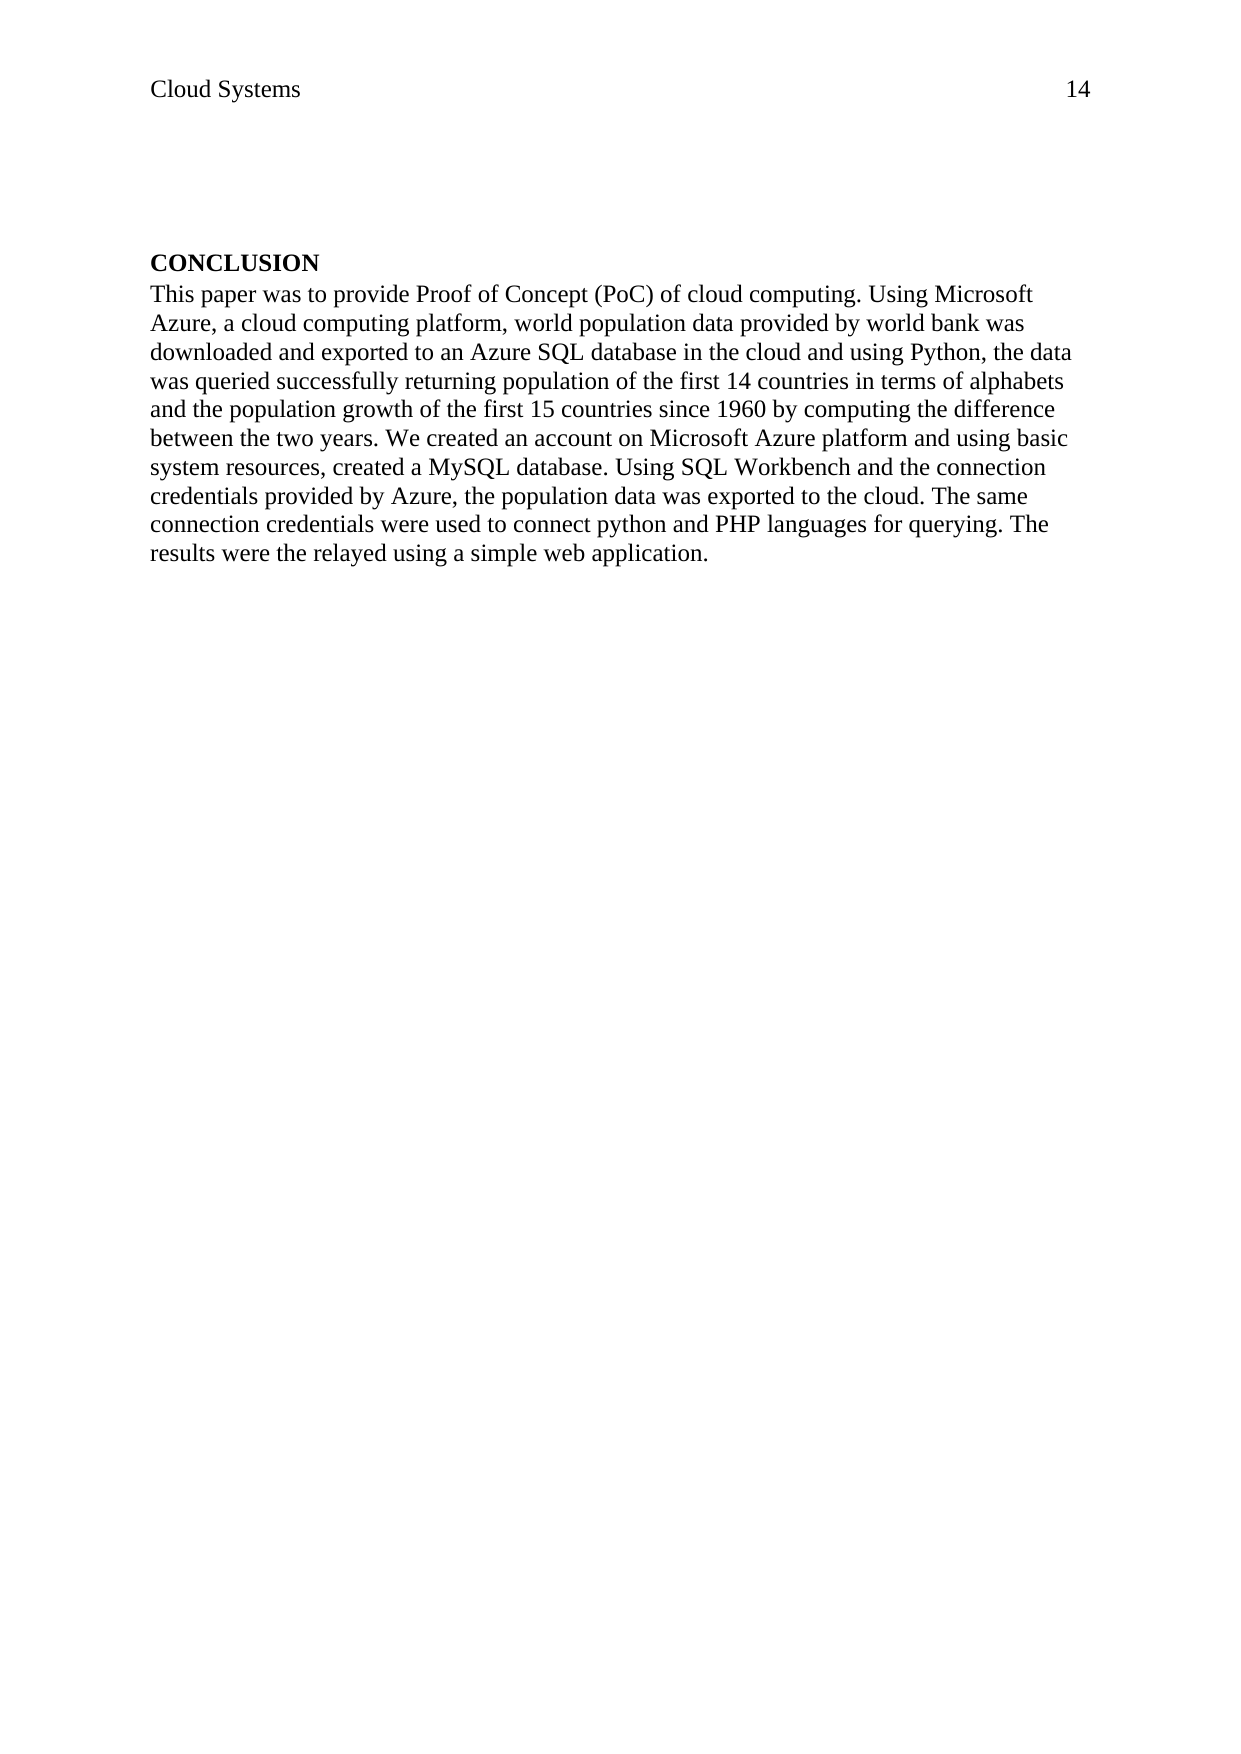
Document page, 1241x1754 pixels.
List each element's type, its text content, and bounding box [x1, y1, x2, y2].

text This paper was to provide Proof of Concept (PoC) of cloud computing. Using Microsoft Azure, a cloud computing platform, world population data provided by world bank was downloaded and exported to an Azure SQL database in the cloud and using Python, the data was queried successfully returning population of the first 14 countries in terms of alphabets and the population growth of the first 15 countries since 1960 by computing the difference between the two years. We created an account on Microsoft Azure platform and using basic system resources, created a MySQL database. Using SQL Workbench and the connection credentials provided by Azure, the population data was exported to the cloud. The same connection credentials were used to connect python and PHP languages for querying. The results were the relayed using a simple web application. [150, 279, 1090, 567]
subtitle CONCLUSION [150, 248, 1090, 277]
